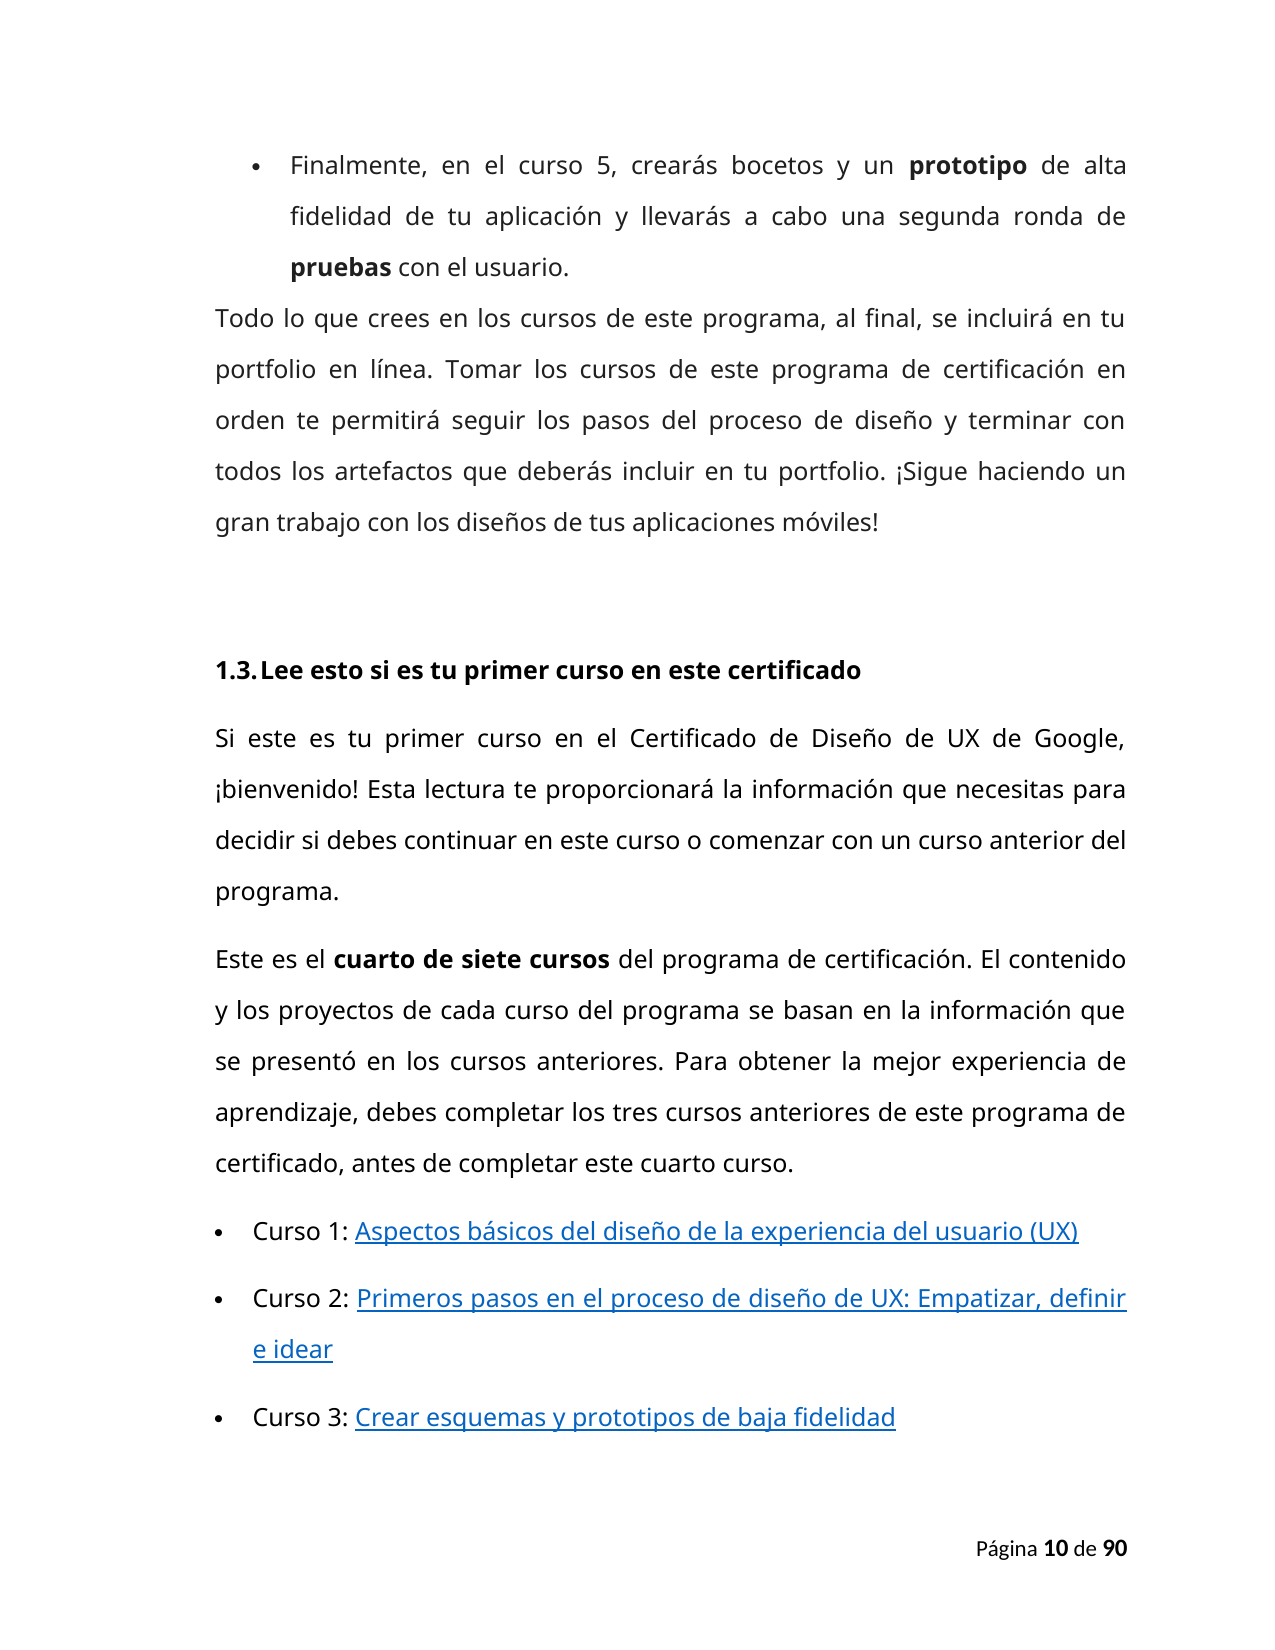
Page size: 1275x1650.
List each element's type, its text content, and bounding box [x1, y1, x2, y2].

list Curso 1: Aspectos básicos del diseño de la experiencia del usuario (UX) [215, 1213, 1127, 1247]
text Si este es tu primer curso en el Certificado de Diseño de UX de Google, ¡bienvenido! Esta lectura te proporcionará la información que necesitas para decidir si debes continuar en este curso o comenzar con un curso anterior del programa. [215, 721, 1127, 908]
list Finalmente, en el curso 5, crearás bocetos y un prototipo de alta fidelidad de tu aplicación y llevarás a cabo una segunda ronda de pruebas con el usuario. [252, 148, 1127, 284]
list Curso 2: Primeros pasos en el proceso de diseño de UX: Empatizar, definir e idear [215, 1281, 1127, 1366]
list Lee esto si es tu primer curso en este certificado [215, 653, 1127, 687]
list Curso 3: Crear esquemas y prototipos de baja fidelidad [215, 1400, 1127, 1434]
text Todo lo que crees en los cursos de este programa, al final, se incluirá en tu portfolio en línea. Tomar los cursos de este programa de certificación en orden te permitirá seguir los pasos del proceso de diseño y terminar con todos los artefactos que deberás incluir en tu portfolio. ¡Sigue haciendo un gran trabajo con los diseños de tus aplicaciones móviles! [215, 301, 1127, 539]
text Este es el cuarto de siete cursos del programa de certificación. El contenido y los proyectos de cada curso del programa se basan en la información que se presentó en los cursos anteriores. Para obtener la mejor experiencia de aprendizaje, debes completar los tres cursos anteriores de este programa de certificado, antes de completar este cuarto curso. [215, 941, 1127, 1180]
